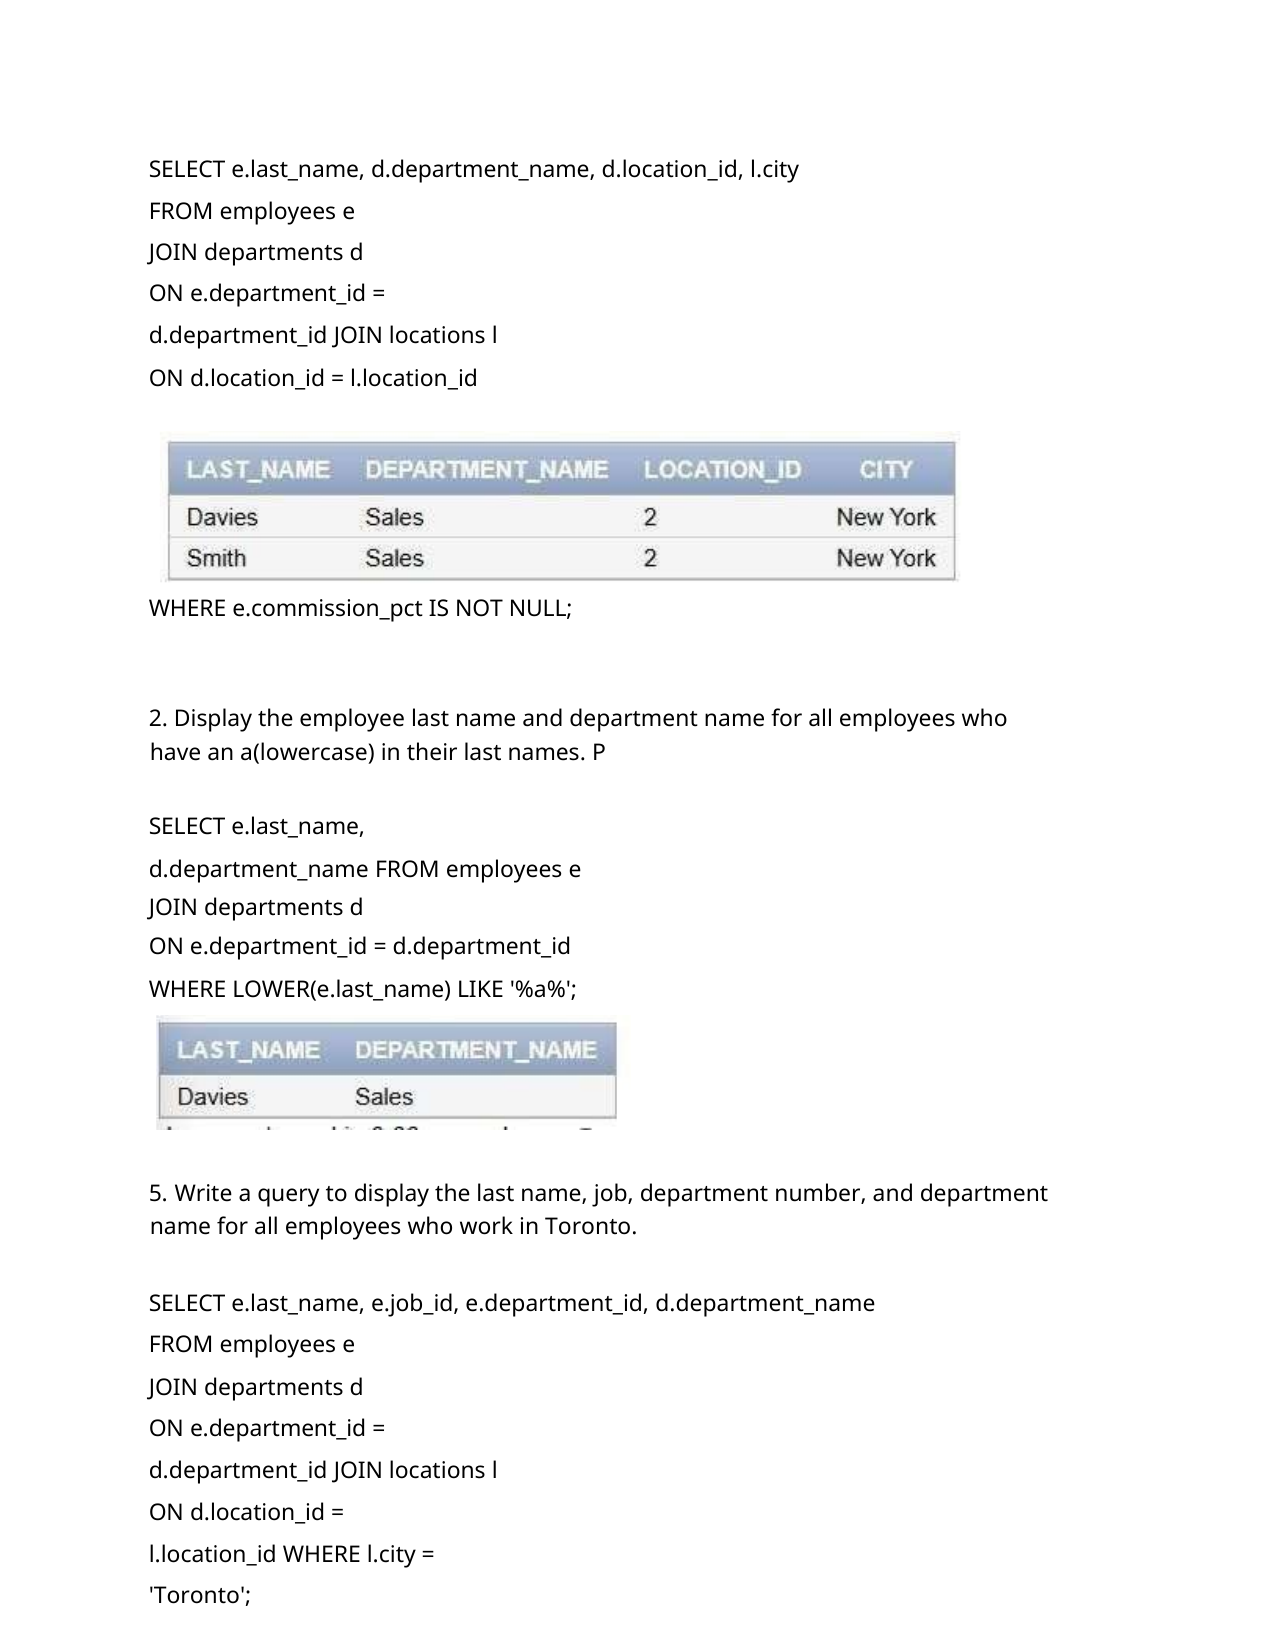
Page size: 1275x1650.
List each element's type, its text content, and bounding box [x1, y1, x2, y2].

text SELECT e.last_name, d.department_name, d.location_id, l.city FROM employees e [148, 153, 802, 226]
list Write a query to display the last name, job, department number, and department name for all employees who work in Toronto. [148, 1177, 1103, 1241]
text JOIN departments d [148, 895, 1129, 921]
picture [159, 431, 962, 584]
text ON d.location_id = l.location_id [148, 362, 1129, 393]
text ON e.department_id = d.department_id WHERE LOWER(e.last_name) LIKE '%a%'; [148, 930, 592, 1004]
picture [156, 1015, 631, 1130]
text JOIN departments d [148, 1370, 1129, 1402]
text 2. Display the employee last name and department name for all employees who have an a(lowercase) in their last names. P [148, 702, 1061, 767]
text ON e.department_id = d.department_id JOIN locations l [148, 277, 543, 350]
text ON d.location_id = l.location_id WHERE l.city = 'Toronto'; [148, 1496, 461, 1611]
text ON e.department_id = d.department_id JOIN locations l [148, 1412, 543, 1485]
text SELECT e.last_name, e.job_id, e.department_id, d.department_name FROM employees e [148, 1287, 915, 1359]
text SELECT e.last_name, d.department_name FROM employees e [148, 810, 584, 884]
text JOIN departments d [148, 236, 1129, 267]
